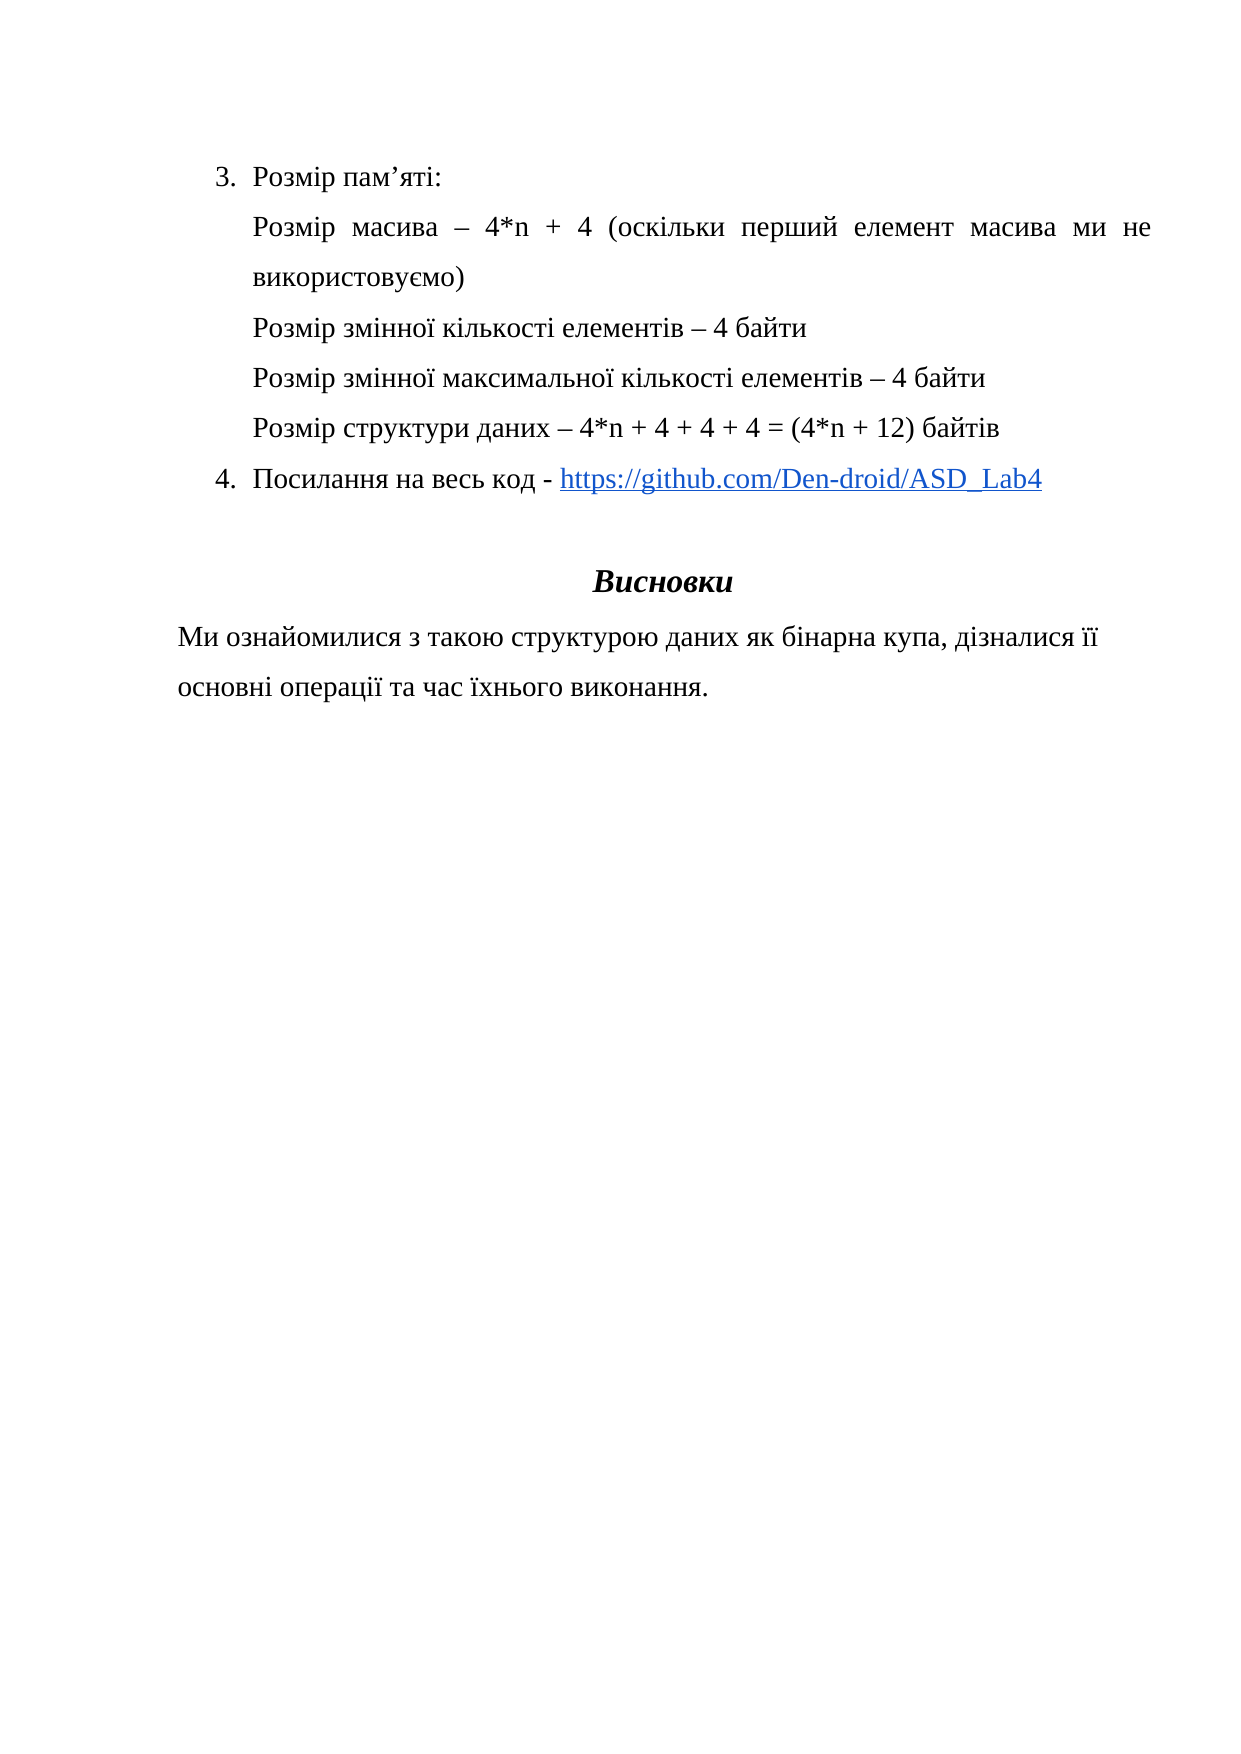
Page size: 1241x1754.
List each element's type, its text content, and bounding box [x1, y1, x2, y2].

text Розмір змінної максимальної кількості елементів – 4 байти [252, 360, 1152, 394]
text Ми ознайомилися з такою структурою даних як бінарна купа, дізналися її основні операції та час їхнього виконання. [177, 619, 1152, 703]
text Розмір масива – 4*n + 4 (оскільки перший елемент масива ми не використовуємо) [252, 209, 1152, 293]
list Розмір пам’яті: [215, 159, 1152, 192]
list Посилання на весь код - https://github.com/Den-droid/ASD_Lab4 [215, 461, 1152, 494]
text Розмір змінної кількості елементів – 4 байти [252, 310, 1152, 343]
text Розмір структури даних – 4*n + 4 + 4 + 4 = (4*n + 12) байтів [252, 411, 1152, 444]
text Висновки [177, 561, 1152, 600]
